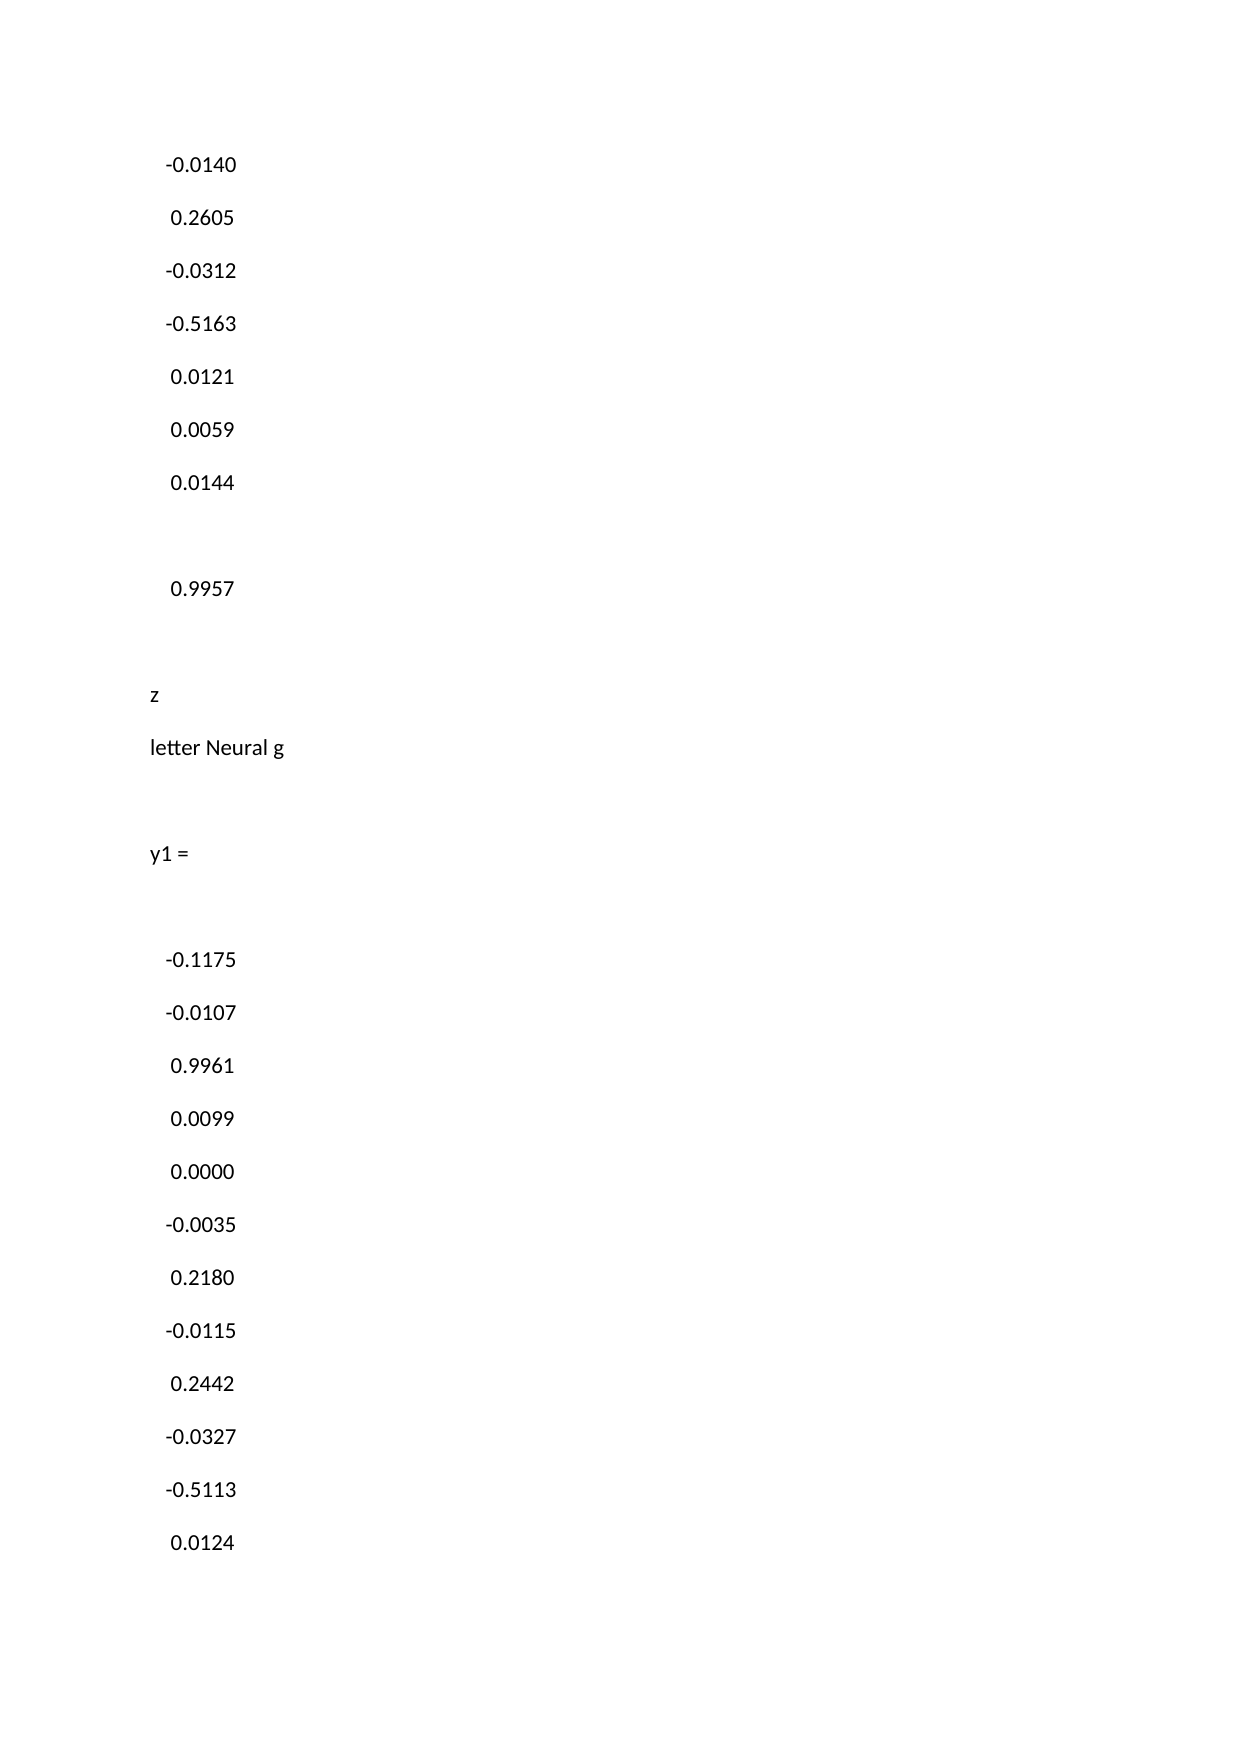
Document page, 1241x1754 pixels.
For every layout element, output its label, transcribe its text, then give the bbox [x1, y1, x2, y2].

text 0.0144 [150, 468, 1090, 496]
text 0.2180 [150, 1263, 1090, 1291]
text -0.0107 [150, 998, 1090, 1026]
text 0.0000 [150, 1157, 1090, 1185]
text 0.2442 [150, 1369, 1090, 1397]
text 0.9961 [150, 1051, 1090, 1079]
text 0.0124 [150, 1528, 1090, 1557]
text -0.0327 [150, 1422, 1090, 1451]
text -0.0115 [150, 1316, 1090, 1344]
text z [150, 680, 1090, 708]
text -0.0312 [150, 256, 1090, 284]
text letter Neural g [150, 733, 1090, 761]
text 0.0059 [150, 415, 1090, 443]
text 0.2605 [150, 203, 1090, 231]
text 0.9957 [150, 574, 1090, 602]
text 0.0121 [150, 362, 1090, 390]
text -0.1175 [150, 945, 1090, 973]
text 0.0099 [150, 1104, 1090, 1132]
text y1 = [150, 839, 1090, 867]
text -0.0035 [150, 1210, 1090, 1238]
text -0.5113 [150, 1476, 1090, 1503]
text -0.5163 [150, 309, 1090, 337]
text -0.0140 [150, 150, 1090, 178]
